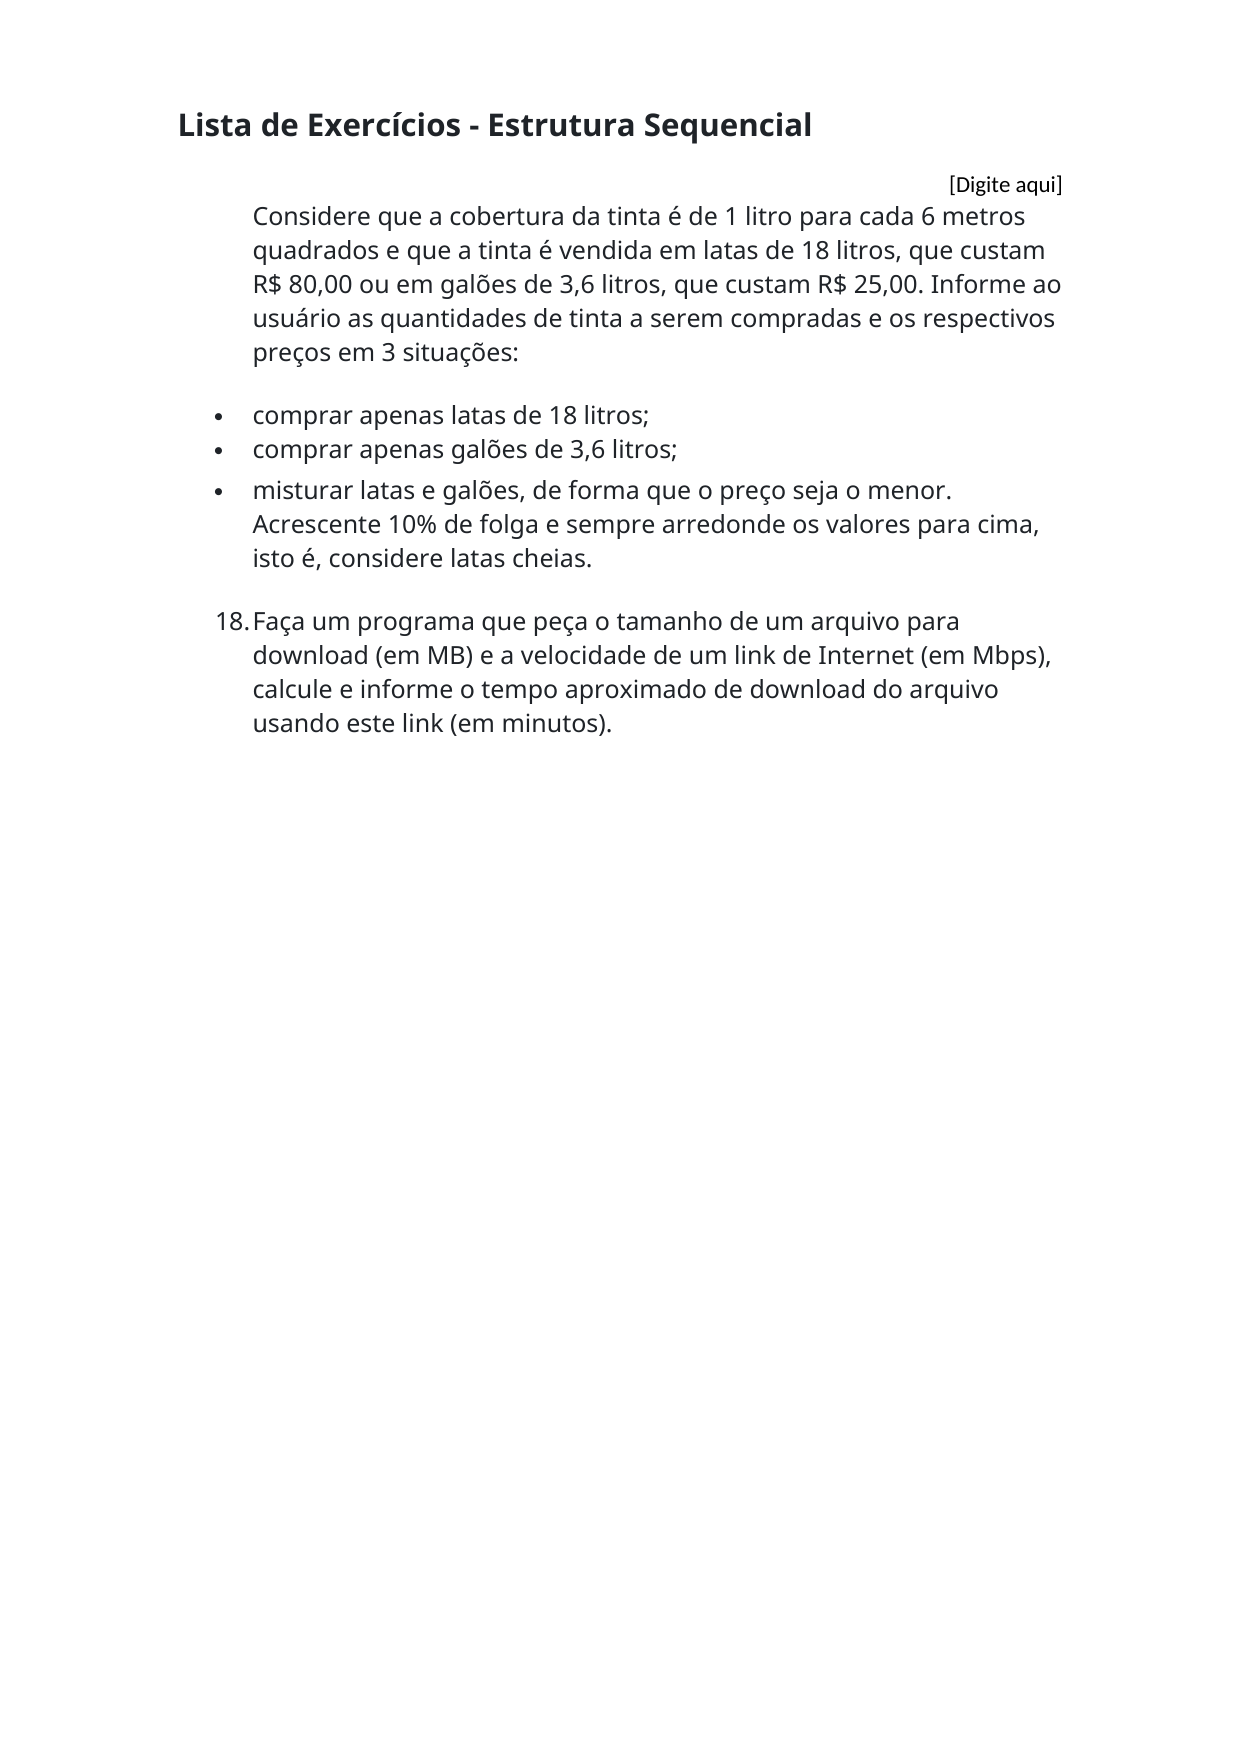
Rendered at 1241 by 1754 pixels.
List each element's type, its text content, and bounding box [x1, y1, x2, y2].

list comprar apenas galões de 3,6 litros; [215, 432, 1063, 466]
list comprar apenas latas de 18 litros; [215, 398, 1063, 432]
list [215, 198, 1063, 369]
list Faça um programa que peça o tamanho de um arquivo para download (em MB) e a velocidade de um link de Internet (em Mbps), calcule e informe o tempo aproximado de download do arquivo usando este link (em minutos). [215, 604, 1063, 740]
list misturar latas e galões, de forma que o preço seja o menor. Acrescente 10% de folga e sempre arredonde os valores para cima, isto é, considere latas cheias. [215, 472, 1063, 574]
